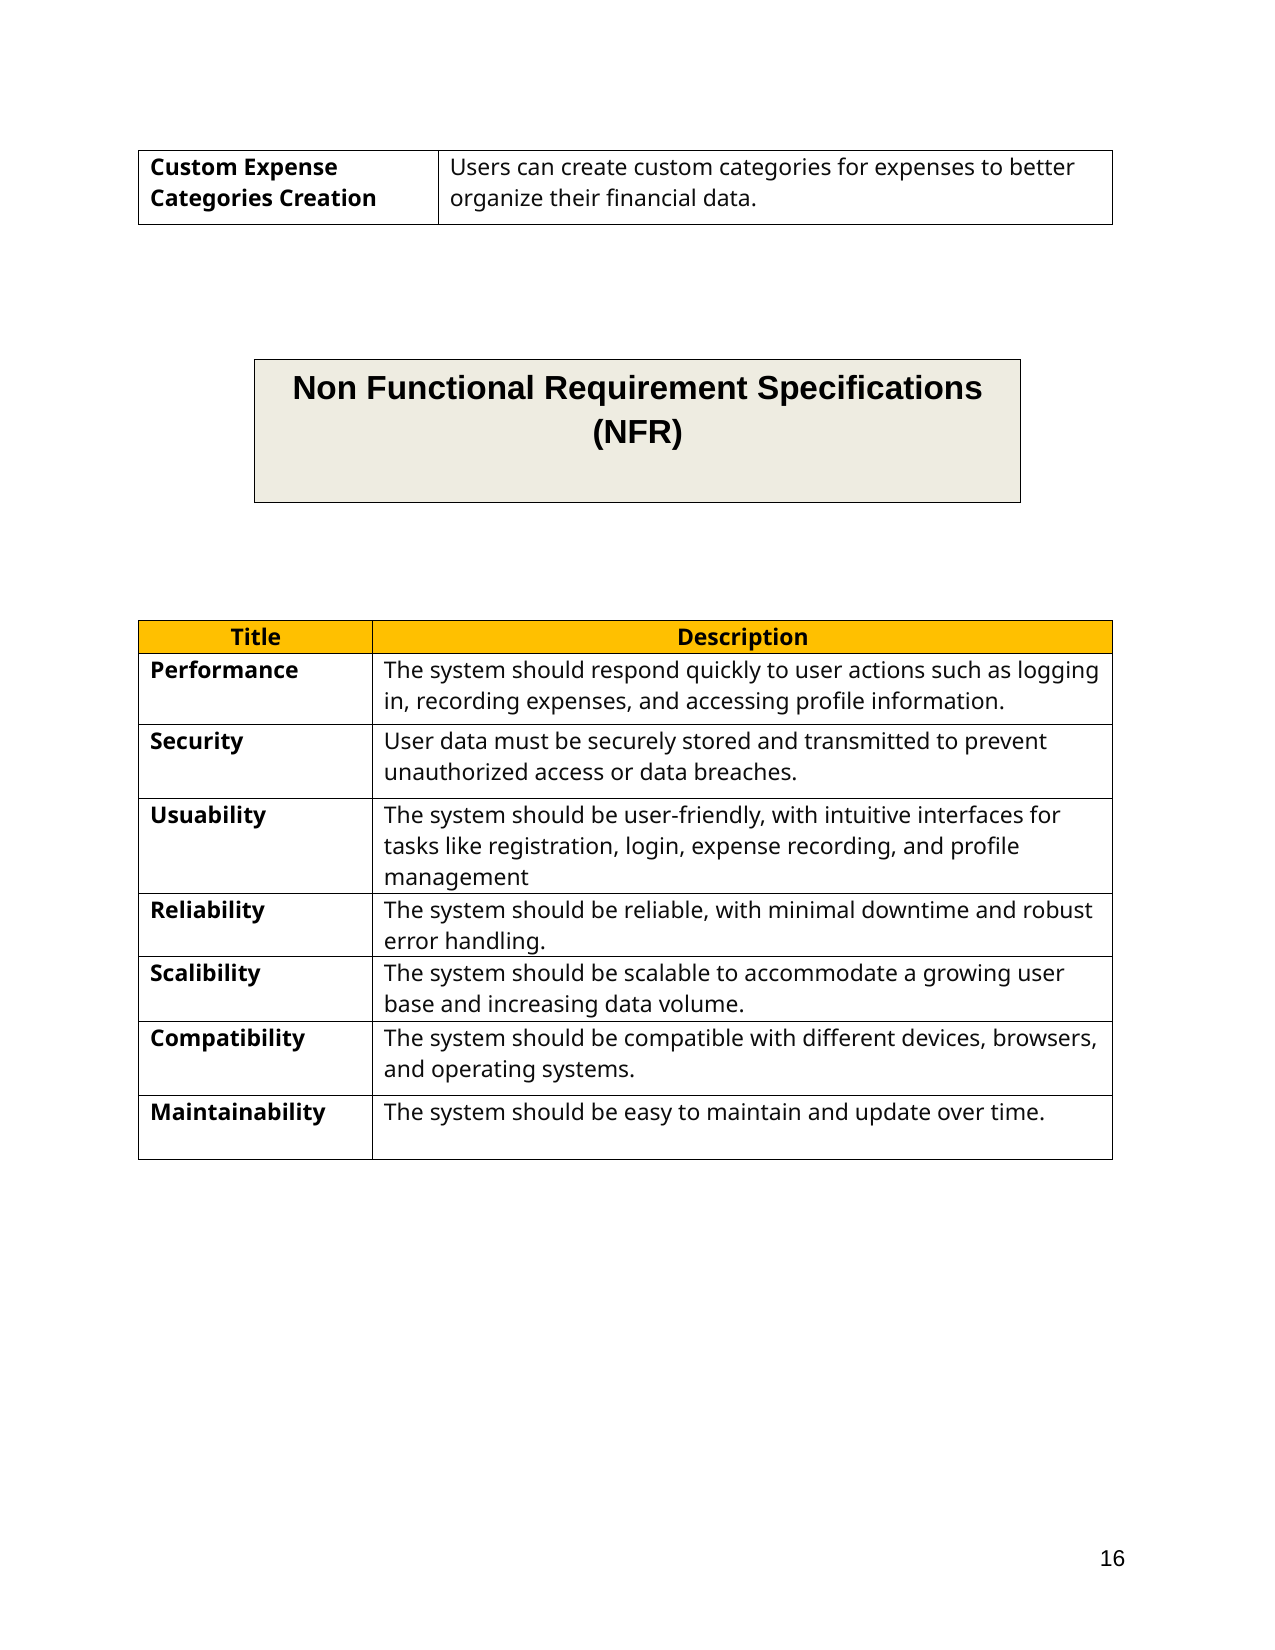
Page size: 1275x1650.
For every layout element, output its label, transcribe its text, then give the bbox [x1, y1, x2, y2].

table_cell The system should be user-friendly, with intuitive interfaces for tasks like registration, login, expense recording, and profile management [529, 799, 1112, 892]
table_cell The system should be compatible with different devices, browsers, and operating systems. [373, 1022, 1112, 1094]
table_cell Reliability [139, 894, 372, 956]
table_cell The system should be reliable, with minimal downtime and robust error handling. [546, 894, 1112, 956]
table_cell Usuability [139, 799, 372, 892]
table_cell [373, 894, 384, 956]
table_cell The system should be easy to maintain and update over time. [373, 1096, 1112, 1159]
table_cell Users can create custom categories for expenses to better organize their financial data. [439, 151, 1112, 224]
table_cell Performance [139, 654, 372, 724]
table_cell Compatibility [139, 1022, 372, 1094]
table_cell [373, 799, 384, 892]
table_header Description [373, 621, 1112, 653]
table_cell Maintainability [139, 1096, 372, 1159]
table_cell Security [139, 725, 372, 798]
table_cell User data must be securely stored and transmitted to prevent unauthorized access or data breaches. [373, 725, 1112, 798]
table_cell The system should be scalable to accommodate a growing user base and increasing data volume. [373, 957, 1112, 1021]
table_cell The system should respond quickly to user actions such as logging in, recording expenses, and accessing profile information. [373, 654, 1112, 724]
table_cell Scalibility [139, 957, 372, 1021]
table_header Title [139, 621, 372, 653]
table_cell Custom Expense Categories Creation [139, 151, 438, 224]
